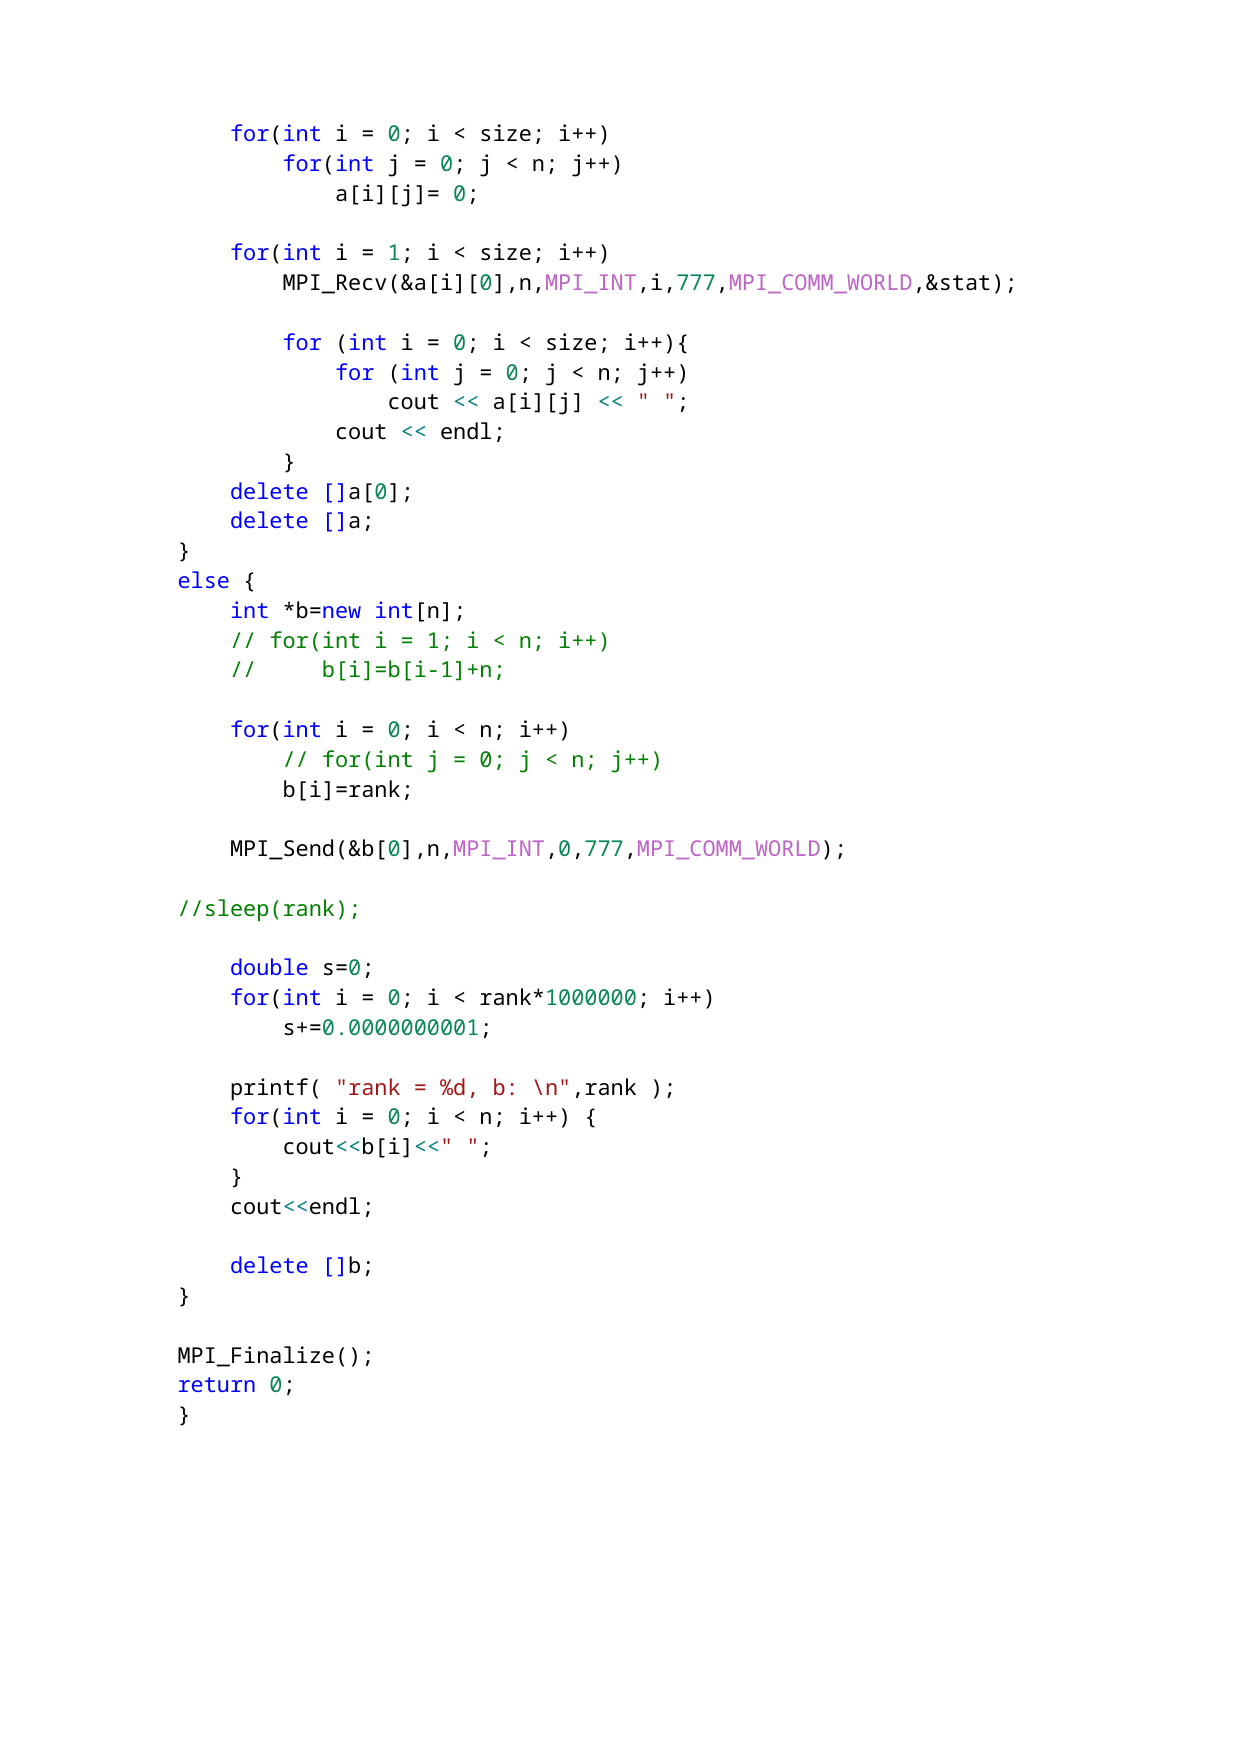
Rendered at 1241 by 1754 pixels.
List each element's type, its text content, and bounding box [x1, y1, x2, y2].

text for (int j = 0; j < n; j++) [177, 356, 1152, 386]
text a[i][j]= 0; [177, 178, 1152, 207]
text } [177, 1399, 1152, 1429]
text return 0; [177, 1369, 1152, 1399]
text MPI_Finalize(); [177, 1339, 1152, 1369]
text cout<<b[i]<<" "; [177, 1131, 1152, 1161]
text // for(int i = 1; i < n; i++) [177, 624, 1152, 654]
text for(int i = 0; i < rank*1000000; i++) [177, 982, 1152, 1012]
text for (int i = 0; i < size; i++){ [177, 327, 1152, 356]
text for(int i = 0; i < n; i++) [177, 714, 1152, 744]
text } [177, 535, 1152, 565]
text MPI_Recv(&a[i][0],n,MPI_INT,i,777,MPI_COMM_WORLD,&stat); [177, 267, 1152, 297]
text for(int i = 0; i < size; i++) [177, 118, 1152, 148]
text } [177, 1280, 1152, 1310]
text } [177, 446, 1152, 476]
text // b[i]=b[i-1]+n; [177, 654, 1152, 684]
text b[i]=rank; [177, 773, 1152, 803]
text for(int i = 1; i < size; i++) [177, 237, 1152, 267]
text // for(int j = 0; j < n; j++) [177, 744, 1152, 773]
text cout << endl; [177, 416, 1152, 446]
text delete []a[0]; [177, 476, 1152, 505]
text double s=0; [177, 952, 1152, 982]
text else { [177, 565, 1152, 595]
text int *b=new int[n]; [177, 595, 1152, 624]
text delete []b; [177, 1250, 1152, 1280]
text MPI_Send(&b[0],n,MPI_INT,0,777,MPI_COMM_WORLD); [177, 833, 1152, 863]
text } [177, 1161, 1152, 1191]
text for(int i = 0; i < n; i++) { [177, 1101, 1152, 1131]
text cout << a[i][j] << " "; [177, 386, 1152, 416]
text printf( "rank = %d, b: \n",rank ); [177, 1071, 1152, 1101]
text s+=0.0000000001; [177, 1012, 1152, 1042]
text cout<<endl; [177, 1191, 1152, 1220]
text for(int j = 0; j < n; j++) [177, 148, 1152, 178]
text //sleep(rank); [177, 893, 1152, 922]
text delete []a; [177, 505, 1152, 535]
